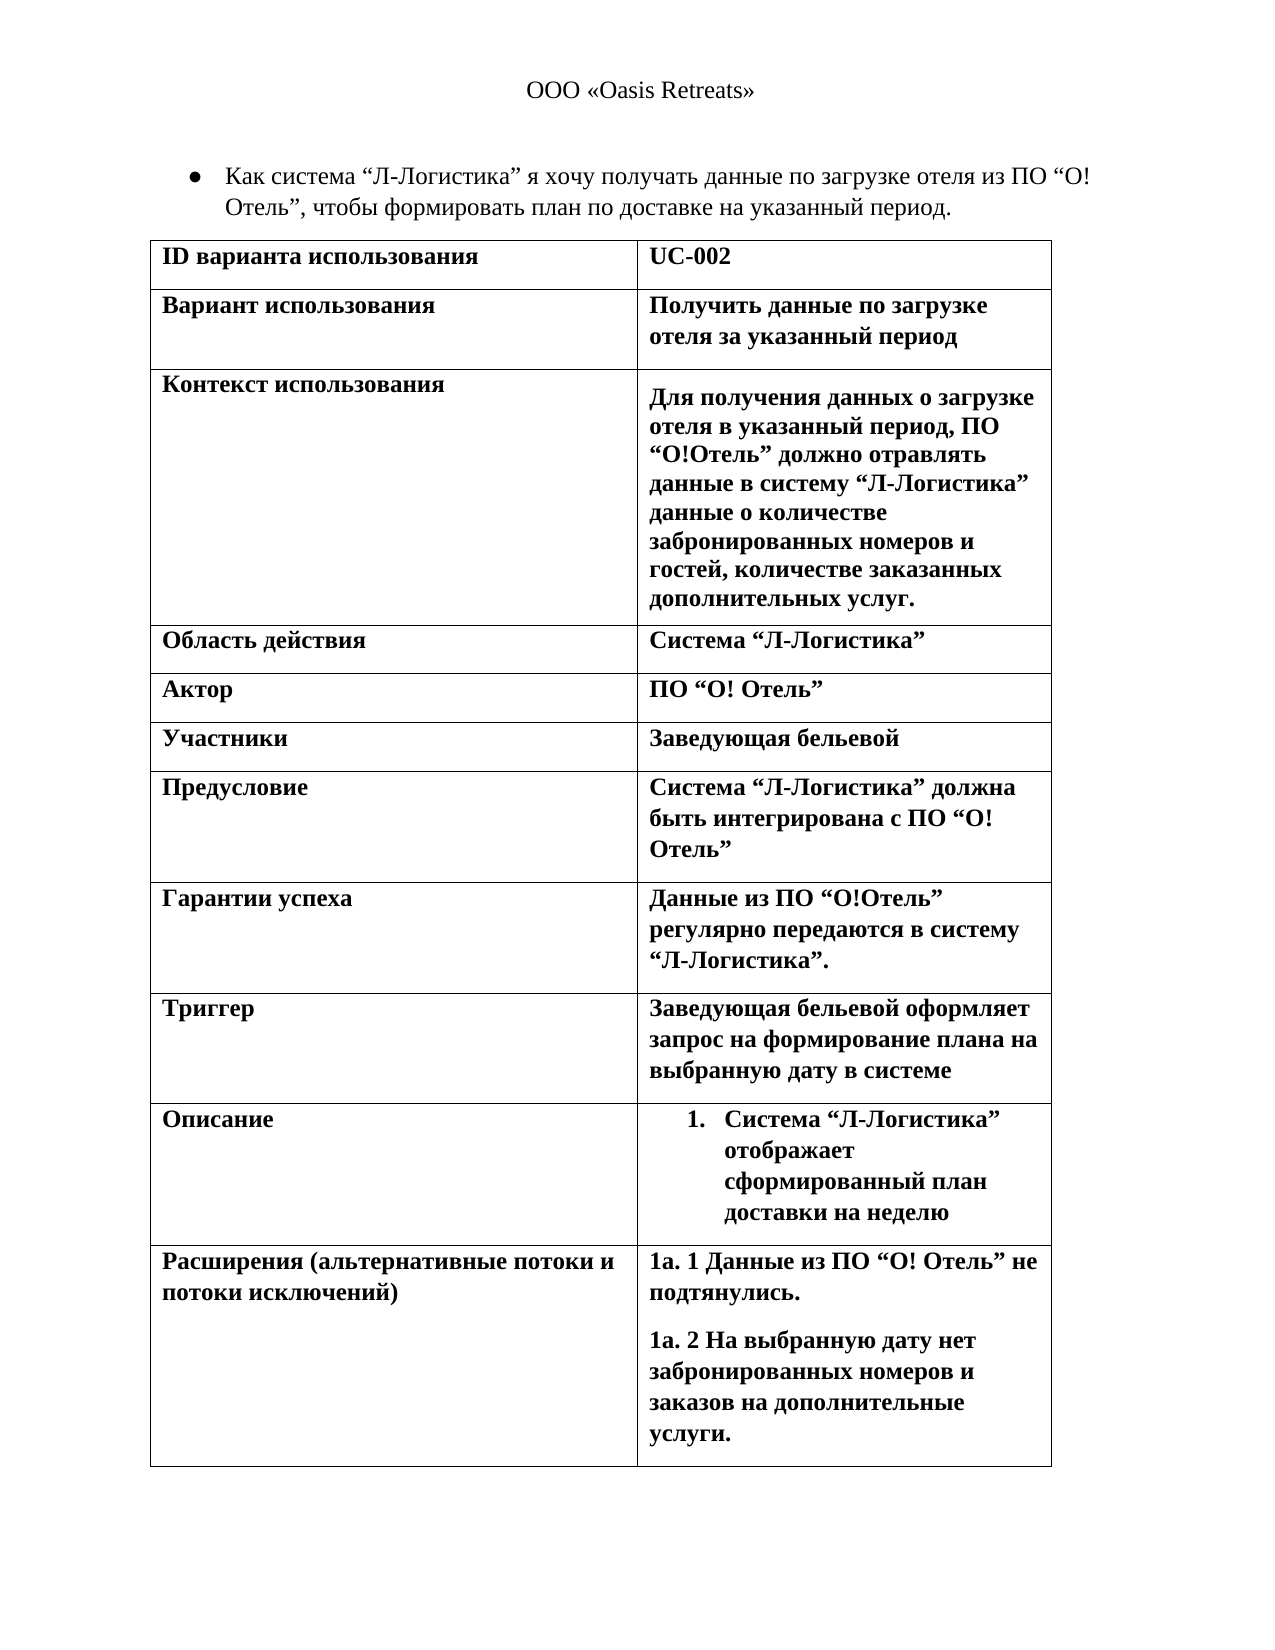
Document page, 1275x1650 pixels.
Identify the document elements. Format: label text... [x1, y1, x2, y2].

table_cell Область действия [151, 626, 637, 673]
table_cell 1а. 1 Данные из ПО “О! Отель” не подтянулись. 1а. 2 На выбранную дату нет забронированных номеров и заказов на дополнительные услуги. [638, 1246, 1051, 1466]
table_cell Гарантии успеха [151, 883, 637, 992]
table_cell Для получения данных о загрузке отеля в указанный период, ПО “О!Отель” должно отравлять данные в систему “Л-Логистика” данные о количестве забронированных номеров и гостей, количестве заказанных дополнительных услуг. [638, 370, 1051, 624]
table_header ID варианта использования [151, 241, 637, 289]
table_cell Заведующая бельевой оформляет запрос на формирование плана на выбранную дату в системе [638, 994, 1051, 1103]
table_cell Расширения (альтернативные потоки и потоки исключений) [151, 1246, 637, 1466]
table_header UC-002 [638, 241, 1051, 289]
table_cell Описание [151, 1104, 637, 1245]
list Как система “Л-Логистика” я хочу получать данные по загрузке отеля из ПО “О! Отель”, чтобы формировать план по доставке на указанный период. [187, 161, 1125, 221]
table_cell Контекст использования [151, 370, 637, 624]
table_cell Участники [151, 723, 637, 771]
table_cell ПО “O! Отель” [638, 674, 1051, 722]
table_cell Система “Л-Логистика” отображает сформированный план доставки на неделю [638, 1104, 1051, 1245]
table_cell Вариант использования [151, 290, 637, 368]
table_cell Предусловие [151, 772, 637, 882]
table_cell Система “Л-Логистика” [638, 626, 1051, 673]
table_cell Заведующая бельевой [638, 723, 1051, 771]
table_cell Данные из ПО “О!Отель” регулярно передаются в систему “Л-Логистика”. [638, 883, 1051, 992]
table_cell Триггер [151, 994, 637, 1103]
table_cell Получить данные по загрузке отеля за указанный период [638, 290, 1051, 368]
table_cell Система “Л-Логистика” должна быть интегрирована с ПО “О!Отель” [638, 772, 1051, 882]
table_cell Актор [151, 674, 637, 722]
